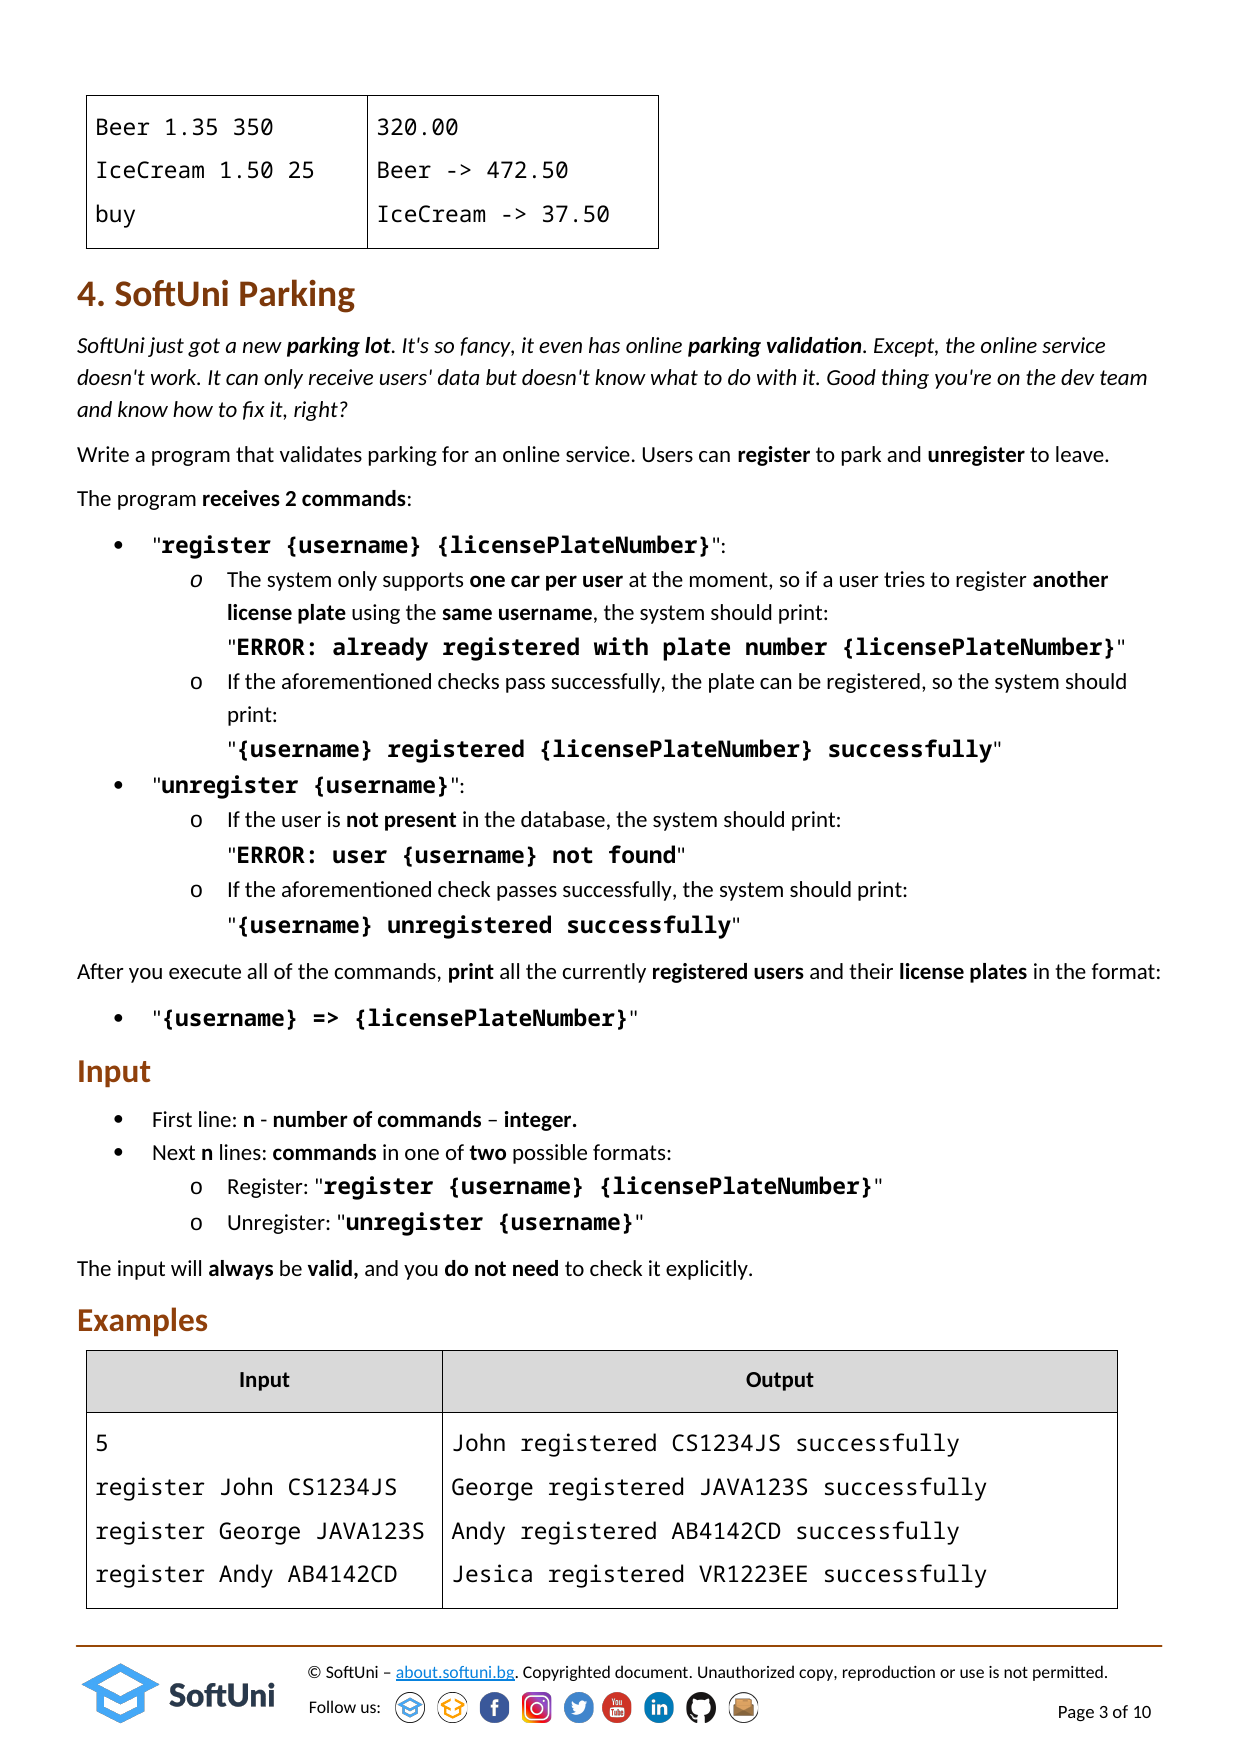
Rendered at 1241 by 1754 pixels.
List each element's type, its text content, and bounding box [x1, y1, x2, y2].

picture [665, 1692, 674, 1701]
list "unregister {username}": [114, 769, 1163, 800]
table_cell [87, 96, 367, 248]
text The program receives 2 commands: [77, 484, 1163, 513]
text After you execute all of the commands, print all the currently registered users and their license plates in the format: [77, 957, 1163, 985]
picture [602, 1692, 632, 1723]
text The input will always be valid, and you do not need to check it explicitly. [77, 1254, 1163, 1282]
list If the aforementioned checks pass successfully, the plate can be registered, so the system should print: "{username} registered {licensePlateNumber} successfully" [189, 667, 1163, 764]
text SoftUni just got a new parking lot. It's so fancy, it even has online parking validation. Except, the online service doesn't work. It can only receive users' data but doesn't know what to do with it. Good thing you're on the dev team and know how to fix it, right? [77, 331, 1163, 423]
picture [644, 1692, 653, 1701]
picture [564, 1692, 594, 1723]
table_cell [368, 96, 658, 248]
picture [479, 1692, 510, 1723]
list "{username} => {licensePlateNumber}" [114, 1002, 1163, 1033]
list Register: "register {username} {licensePlateNumber}" [189, 1170, 1163, 1201]
list Unregister: "unregister {username}" [189, 1206, 1163, 1237]
list "register {username} {licensePlateNumber}": [114, 529, 1163, 561]
table_header Input [87, 1351, 442, 1412]
picture [665, 1714, 674, 1723]
subtitle Examples [77, 1299, 1163, 1340]
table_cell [443, 1413, 1117, 1608]
text Write a program that validates parking for an online service. Users can register to park and unregister to leave. [77, 440, 1163, 468]
picture [395, 1692, 425, 1723]
picture [437, 1692, 468, 1723]
picture [728, 1692, 759, 1723]
picture [686, 1692, 716, 1723]
table_header Output [443, 1351, 1117, 1412]
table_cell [87, 1413, 442, 1608]
list If the user is not present in the database, the system should print: "ERROR: user {username} not found" [189, 805, 1163, 870]
list The system only supports one car per user at the moment, so if a user tries to register another license plate using the same username, the system should print: "ERROR: already registered with plate number {licensePlateNumber}" [189, 565, 1163, 662]
picture [522, 1692, 552, 1723]
list Next n lines: commands in one of two possible formats: [114, 1138, 1163, 1166]
list If the aforementioned check passes successfully, the system should print: "{username} unregistered successfully" [189, 875, 1163, 940]
picture [644, 1714, 653, 1723]
subtitle Input [77, 1050, 1163, 1091]
picture [658, 1705, 667, 1714]
list First line: n - number of commands – integer. [114, 1105, 1163, 1133]
picture [75, 1658, 281, 1729]
subtitle SoftUni Parking [77, 270, 1163, 316]
